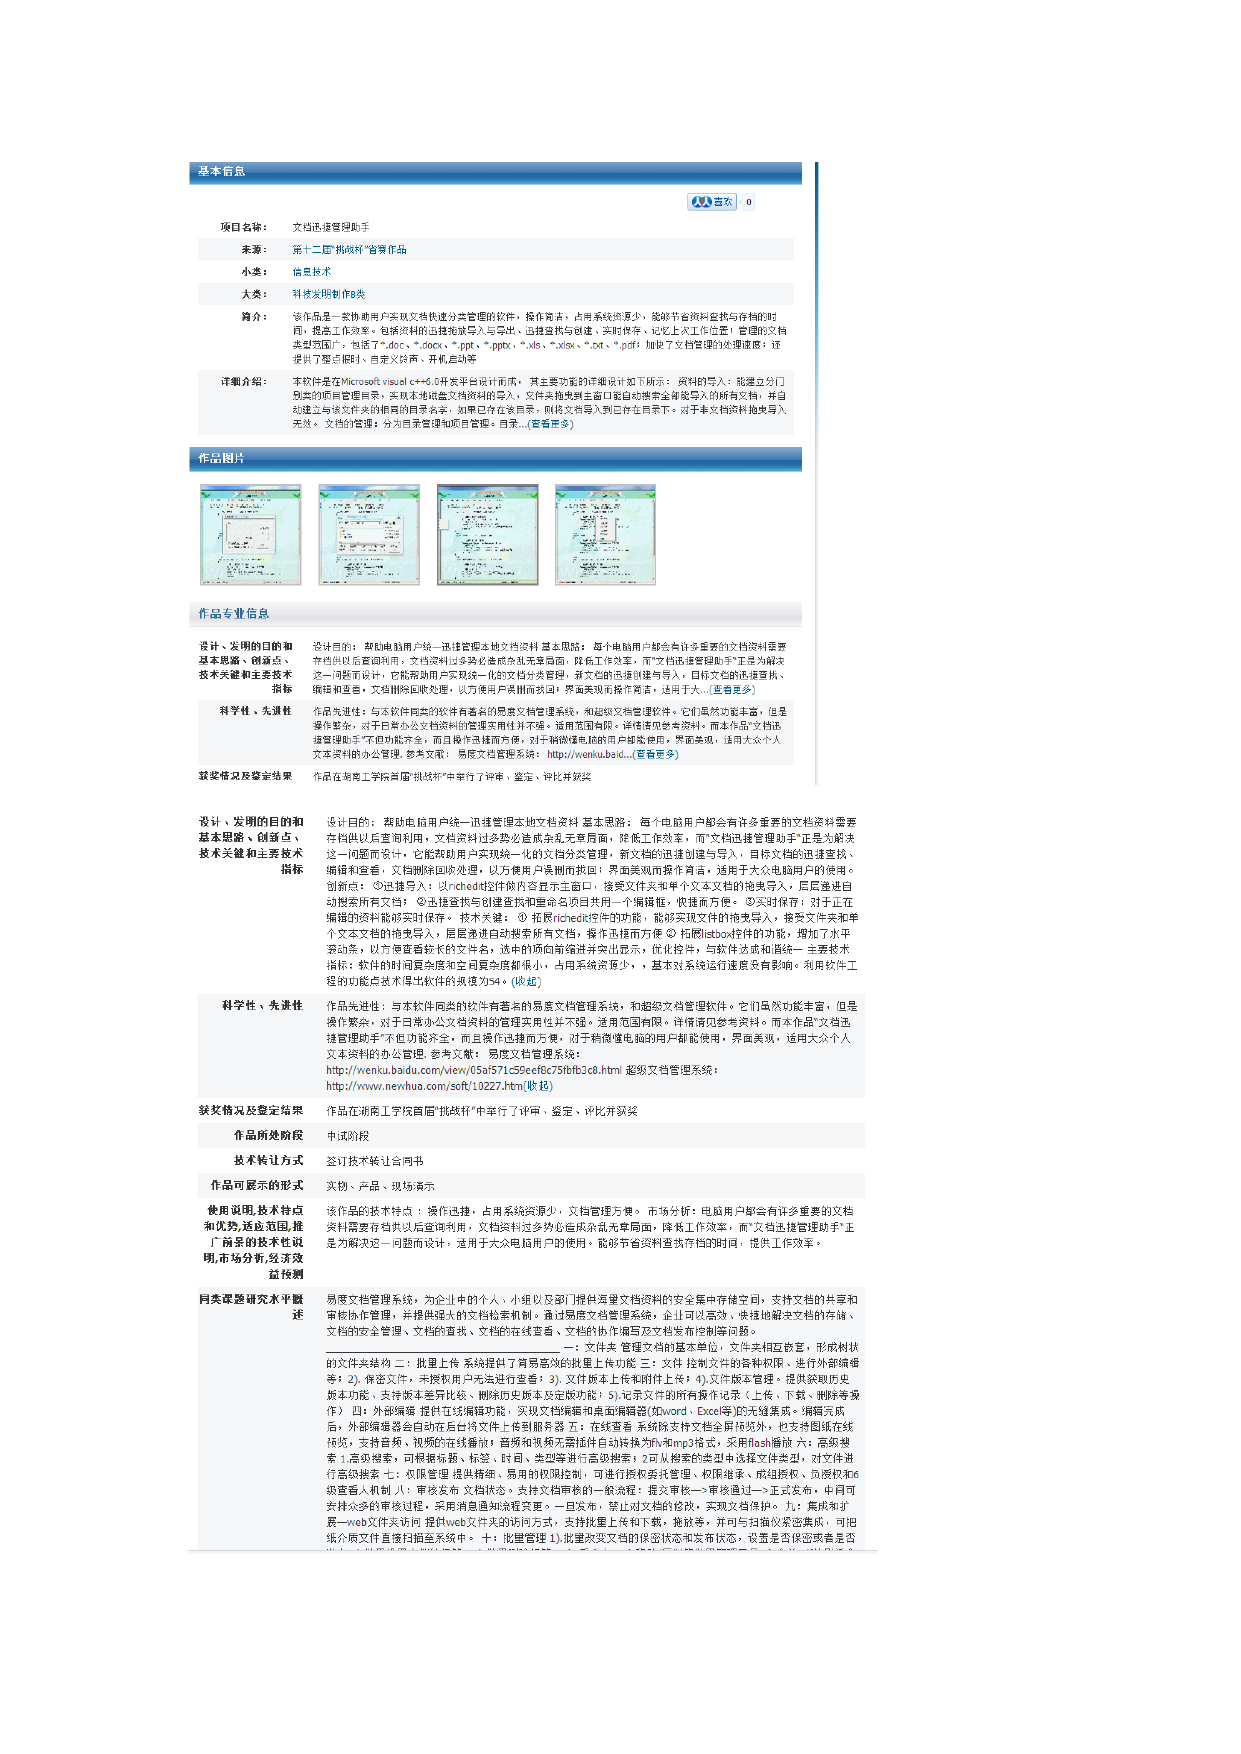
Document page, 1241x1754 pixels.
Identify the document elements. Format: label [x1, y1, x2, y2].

picture [187, 812, 878, 1554]
picture [187, 162, 819, 785]
